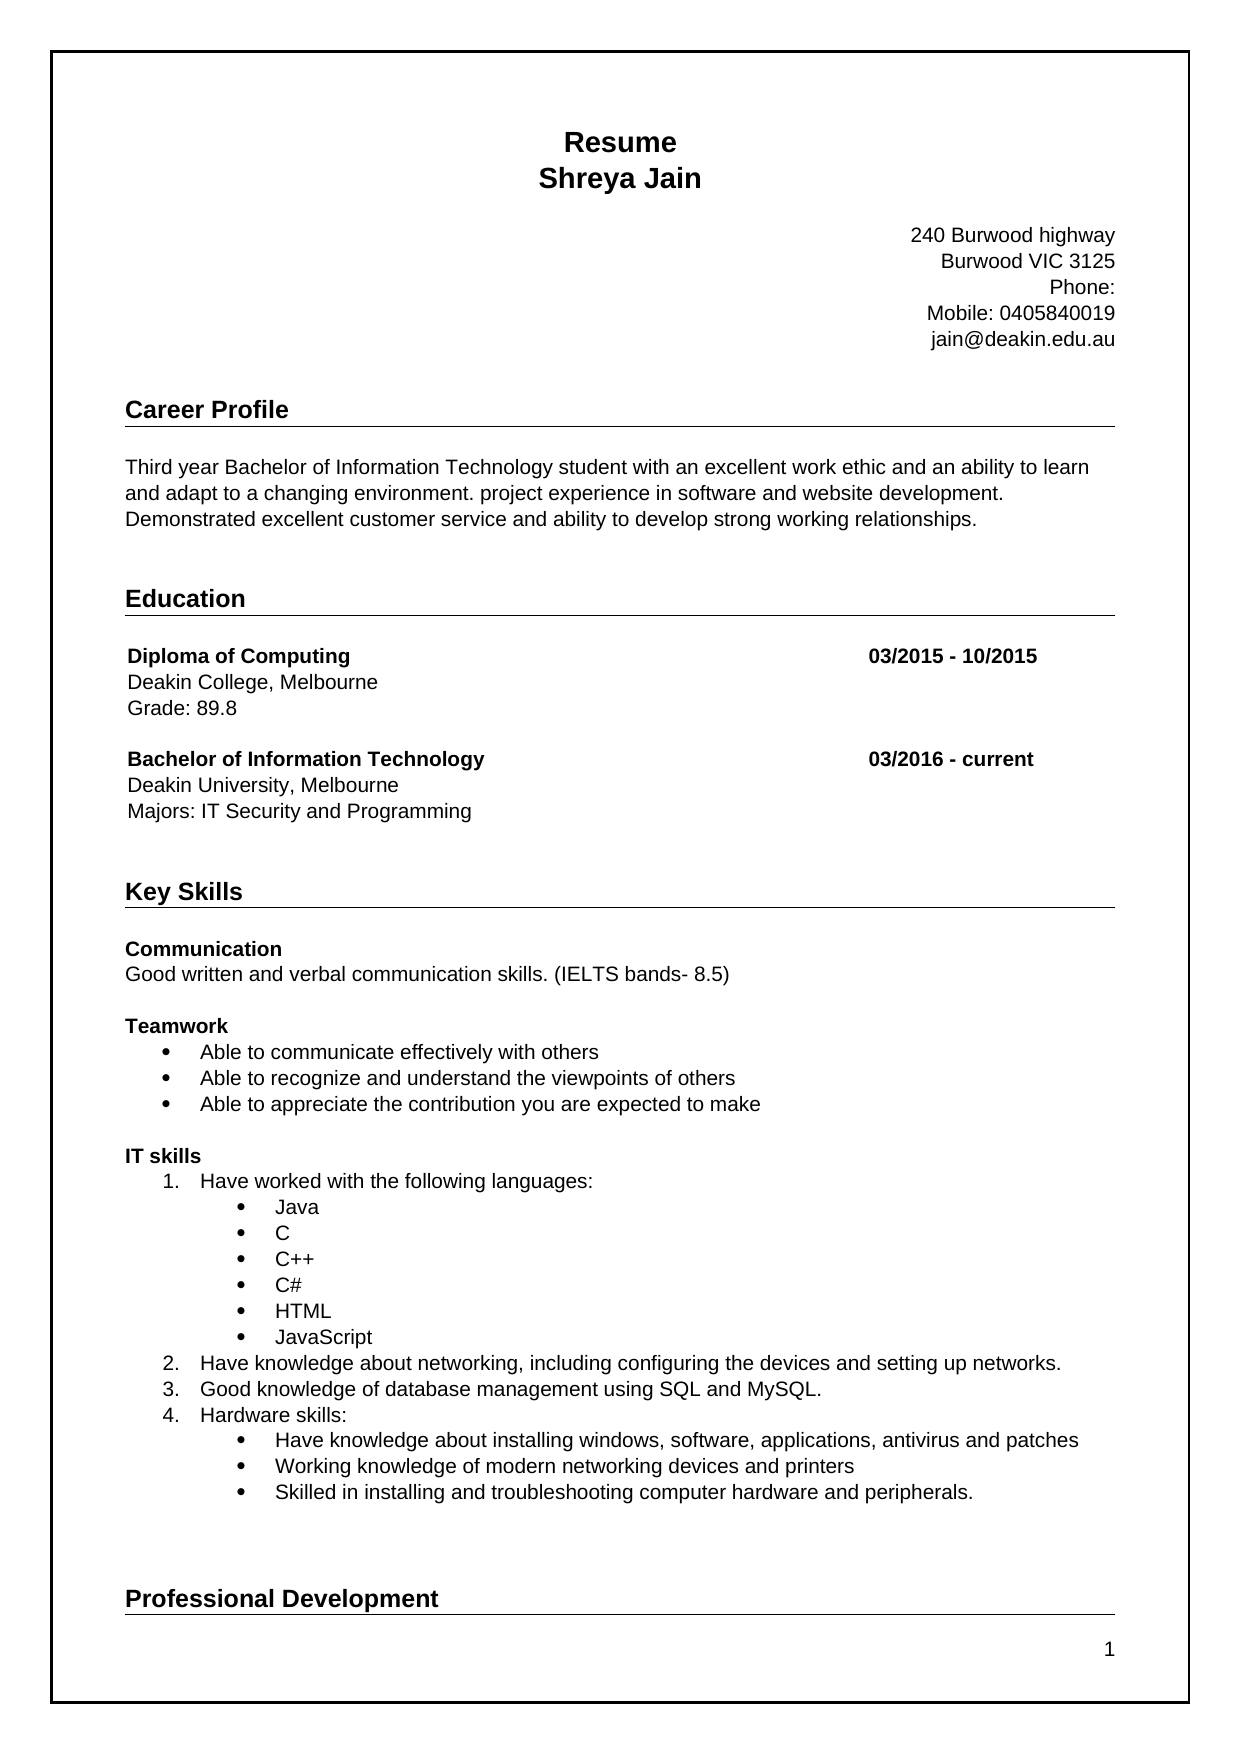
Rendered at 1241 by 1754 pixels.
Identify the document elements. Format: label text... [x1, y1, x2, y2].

text Third year Bachelor of Information Technology student with an excellent work ethic and an ability to learn and adapt to a changing environment. project experience in software and website development. Demonstrated excellent customer service and ability to develop strong working relationships. [125, 455, 1115, 530]
list Have worked with the following languages: [162, 1169, 1115, 1193]
text Teamwork [125, 1014, 1115, 1038]
text Career Profile [125, 395, 1115, 426]
list Able to communicate effectively with others [162, 1040, 1115, 1064]
list HTML [237, 1299, 1115, 1323]
text IT skills [125, 1143, 1115, 1167]
text Education [125, 584, 1115, 615]
list Able to appreciate the contribution you are expected to make [162, 1092, 1115, 1116]
list Able to recognize and understand the viewpoints of others [162, 1066, 1115, 1090]
text Resume [125, 125, 1115, 158]
text Good written and verbal communication skills. (IELTS bands- 8.5) [125, 962, 1115, 986]
table_header 03/2015 - 10/2015 [867, 644, 1096, 747]
list Working knowledge of modern networking devices and printers [237, 1454, 1115, 1478]
list C# [237, 1273, 1115, 1297]
text 240 Burwood highway Burwood VIC 3125 Phone: Mobile: 0405840019 jain@deakin.edu.au [125, 223, 1115, 350]
text Key Skills [125, 876, 1115, 907]
text Shreya Jain [125, 161, 1115, 195]
text Communication [125, 936, 1115, 960]
list Hardware skills: [162, 1402, 1115, 1426]
list JavaScript [237, 1325, 1115, 1349]
list Good knowledge of database management using SQL and MySQL. [162, 1377, 1115, 1401]
text Professional Development [125, 1583, 1115, 1614]
list Java [237, 1195, 1115, 1219]
list Skilled in installing and troubleshooting computer hardware and peripherals. [237, 1480, 1115, 1504]
table_cell Bachelor of Information Technology Deakin University, Melbourne Majors: IT Security and Programming [126, 747, 867, 825]
table_header Diploma of Computing Deakin College, Melbourne Grade: 89.8 [126, 644, 867, 747]
list C [237, 1221, 1115, 1245]
list Have knowledge about networking, including configuring the devices and setting up networks. [162, 1351, 1115, 1375]
table_cell 03/2016 - current [867, 747, 1096, 825]
list Have knowledge about installing windows, software, applications, antivirus and patches [237, 1428, 1115, 1452]
list C++ [237, 1247, 1115, 1271]
